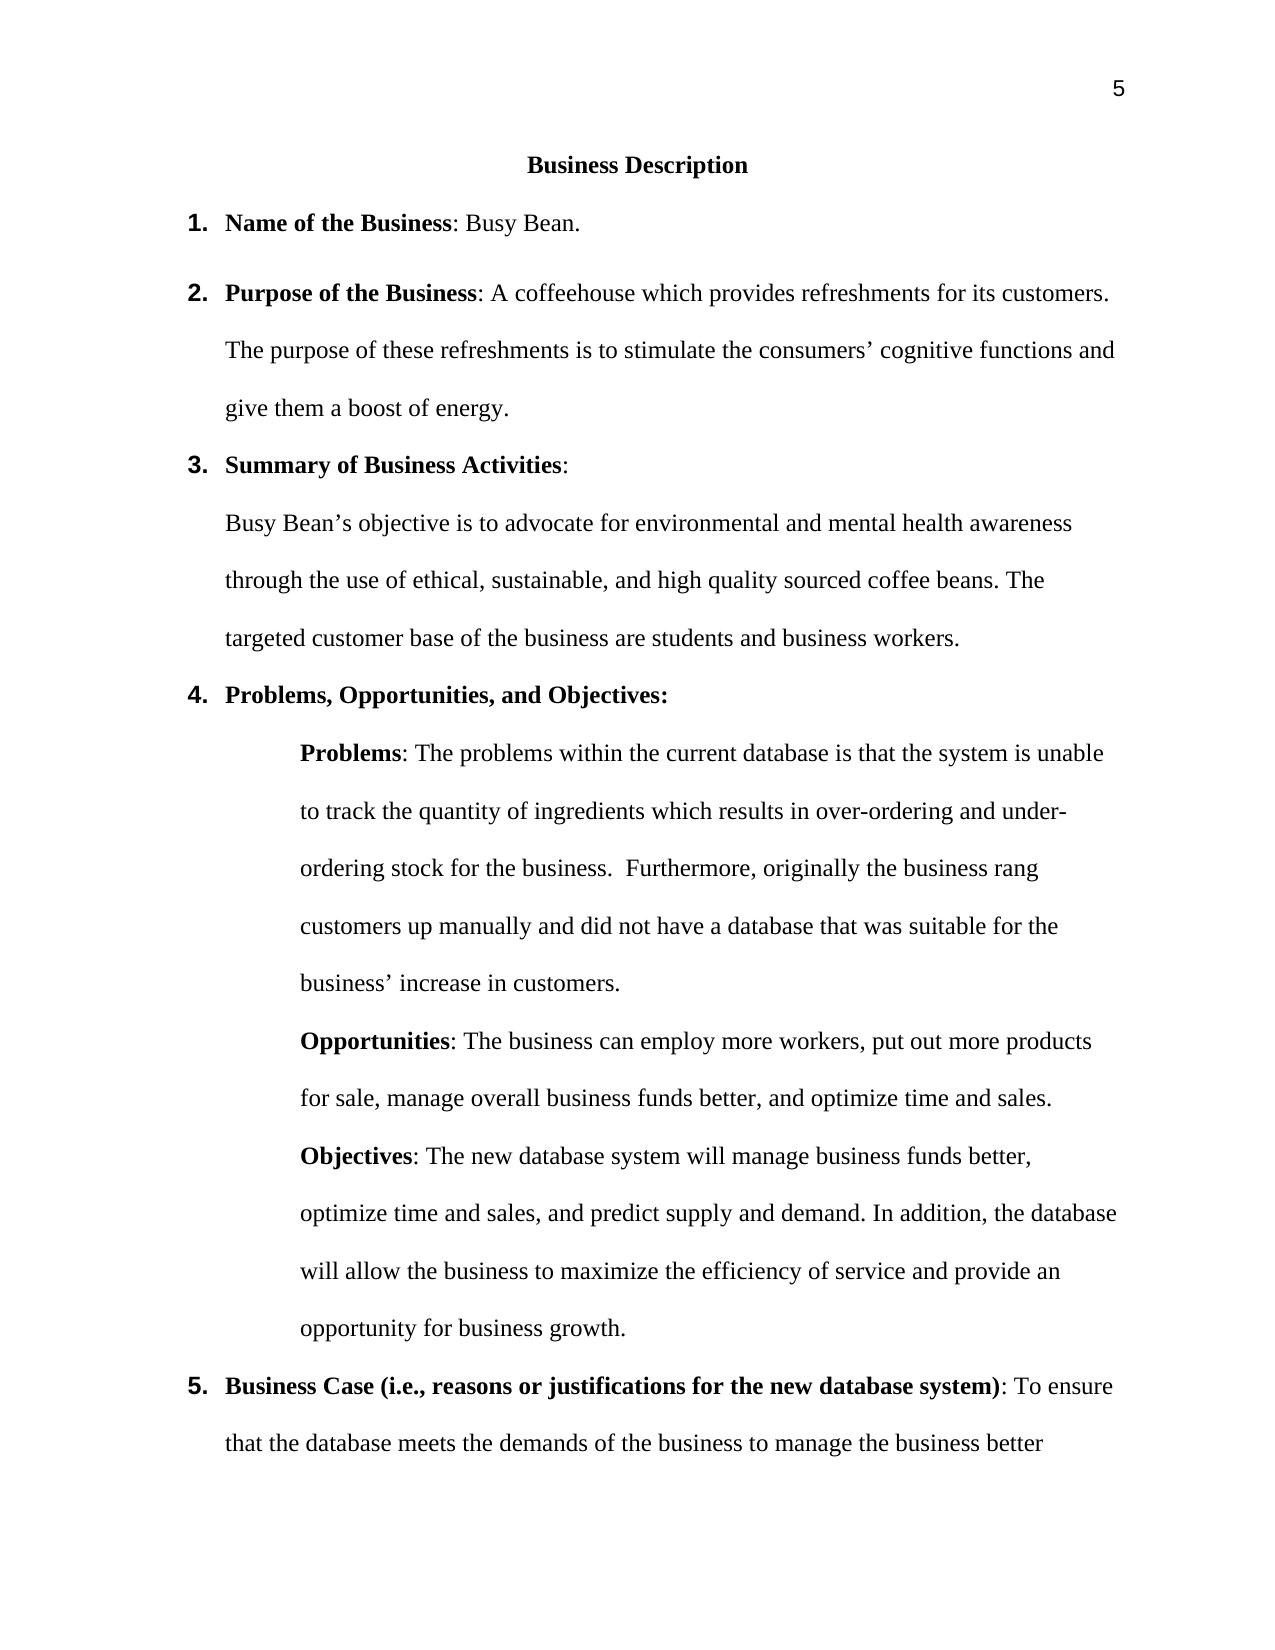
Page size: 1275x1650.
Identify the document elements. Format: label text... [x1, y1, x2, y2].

text Objectives: The new database system will manage business funds better, optimize time and sales, and predict supply and demand. In addition, the database will allow the business to maximize the efficiency of service and provide an opportunity for business growth. [300, 1141, 1125, 1342]
text Opportunities: The business can employ more workers, put out more products for sale, manage overall business funds better, and optimize time and sales. [300, 1026, 1125, 1112]
text Problems: The problems within the current database is that the system is unable to track the quantity of ingredients which results in over-ordering and under-ordering stock for the business. Furthermore, originally the business rang customers up manually and did not have a database that was suitable for the business’ increase in customers. [300, 738, 1125, 997]
subtitle Business Description [150, 150, 1125, 179]
subtitle Name of the Business: Busy Bean. [187, 207, 1125, 236]
list Purpose of the Business: A coffeehouse which provides refreshments for its customers. The purpose of these refreshments is to stimulate the consumers’ cognitive functions and give them a boost of energy. [187, 278, 1125, 422]
text Busy Bean’s objective is to advocate for environmental and mental health awareness through the use of ethical, sustainable, and high quality sourced coffee beans. The targeted customer base of the business are students and business workers. [225, 508, 1125, 652]
list Summary of Business Activities: [187, 450, 1125, 479]
list Problems, Opportunities, and Objectives: [187, 681, 1125, 709]
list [187, 1371, 1125, 1457]
